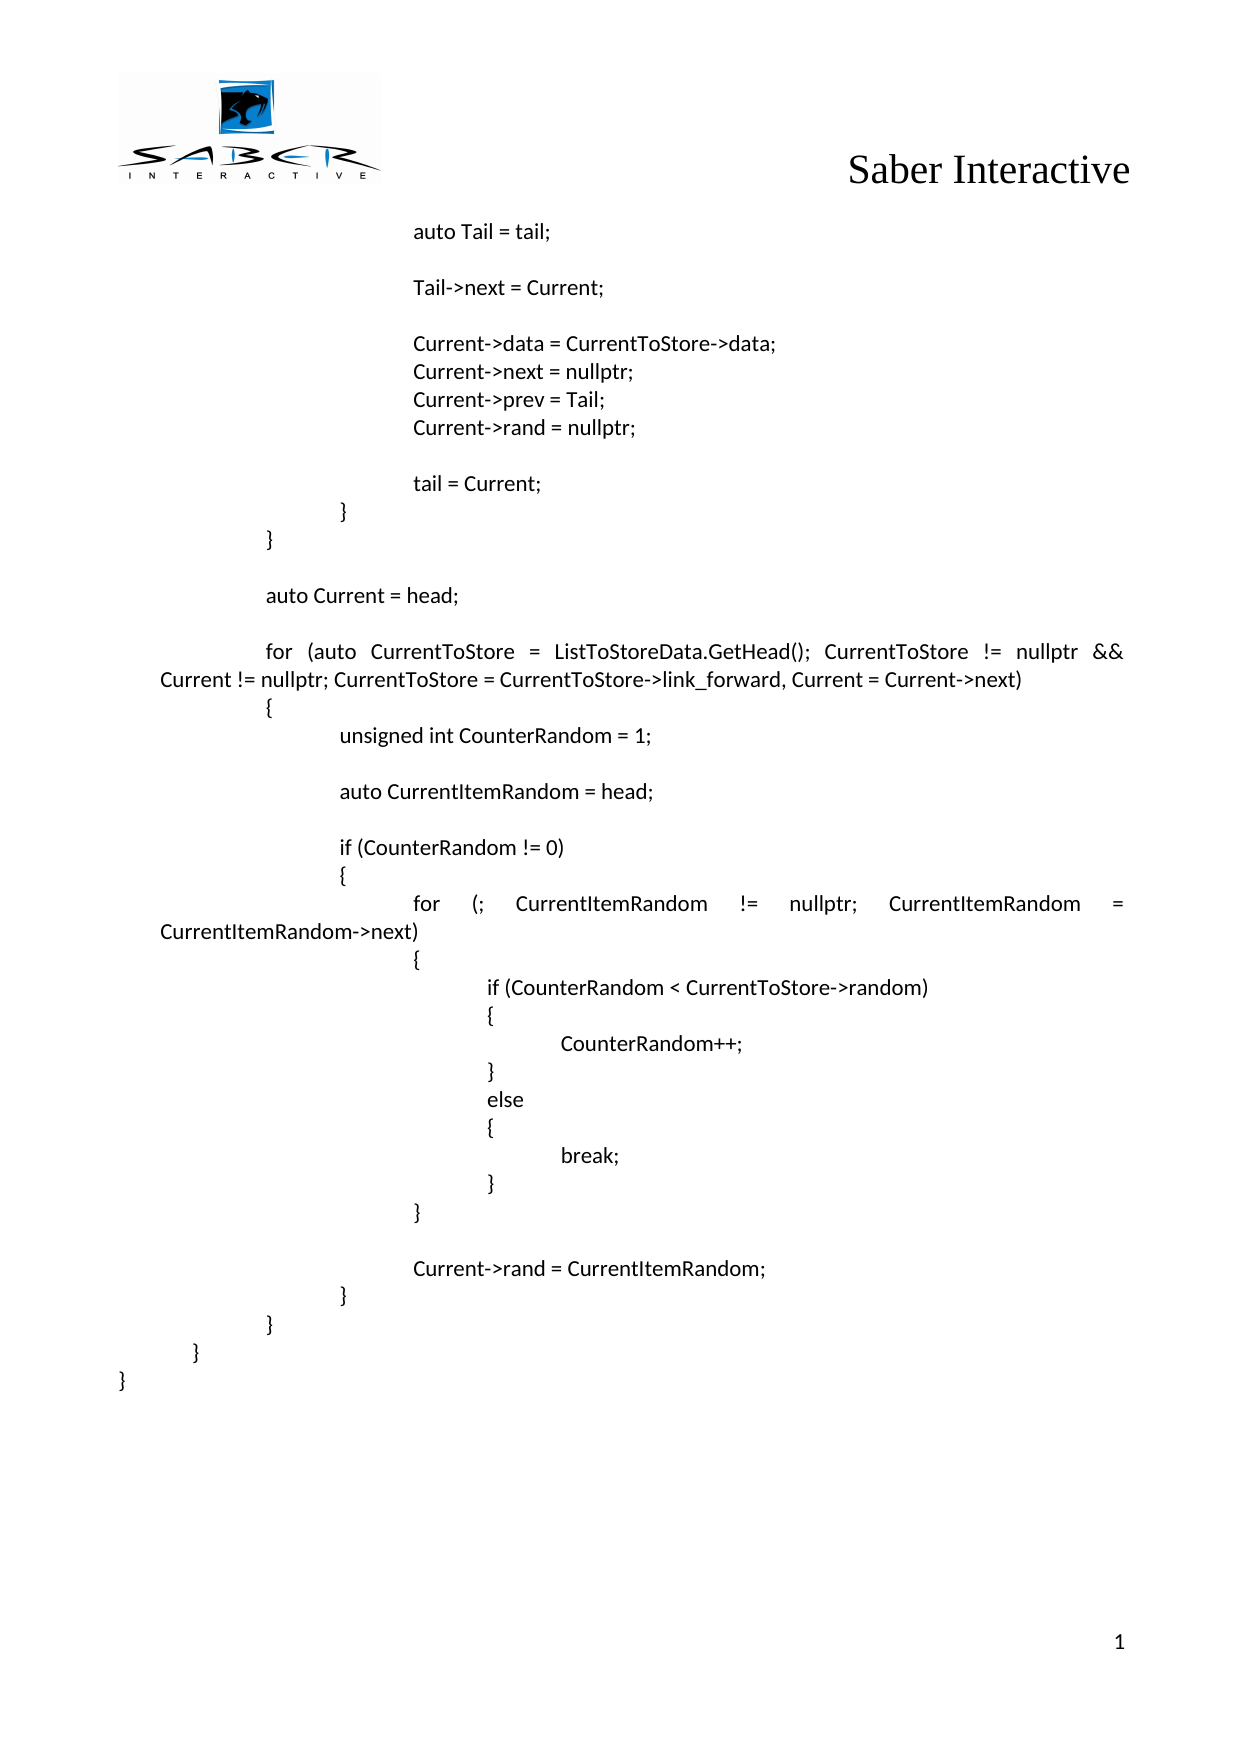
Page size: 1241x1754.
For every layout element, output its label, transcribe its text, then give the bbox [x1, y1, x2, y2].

text CounterRandom++; [160, 1029, 1125, 1057]
text } [160, 1057, 1125, 1086]
text for (auto CurrentToStore = ListToStoreData.GetHead(); CurrentToStore != nullptr && Current != nullptr; CurrentToStore = CurrentToStore->link_forward, Current = Current->next) [160, 637, 1125, 693]
text } [160, 1310, 1125, 1338]
text auto CurrentItemRandom = head; [160, 777, 1125, 805]
text auto Current = head; [160, 581, 1125, 609]
text Current->rand = CurrentItemRandom; [160, 1254, 1125, 1282]
text } [118, 1366, 1125, 1394]
text tail = Current; [160, 469, 1125, 497]
text { [160, 1113, 1125, 1142]
picture [118, 73, 381, 184]
text Current->rand = nullptr; [160, 413, 1125, 441]
text if (CounterRandom < CurrentToStore->random) [160, 973, 1125, 1001]
text } [160, 1282, 1125, 1310]
text if (CounterRandom != 0) [160, 833, 1125, 861]
text Current->prev = Tail; [160, 385, 1125, 413]
text { [160, 861, 1125, 889]
text for (; CurrentItemRandom != nullptr; CurrentItemRandom = CurrentItemRandom->next) [160, 889, 1125, 945]
text break; [160, 1142, 1125, 1169]
text } [160, 525, 1125, 553]
text auto Tail = tail; [160, 217, 1125, 245]
text unsigned int CounterRandom = 1; [160, 721, 1125, 749]
text { [160, 693, 1125, 721]
text } [160, 1169, 1125, 1198]
text { [160, 1001, 1125, 1029]
text Current->data = CurrentToStore->data; [160, 329, 1125, 357]
text else [160, 1086, 1125, 1113]
text Current->next = nullptr; [160, 357, 1125, 385]
text Tail->next = Current; [160, 273, 1125, 301]
text } [160, 497, 1125, 525]
text } [160, 1338, 1125, 1366]
text } [160, 1198, 1125, 1226]
text { [160, 945, 1125, 973]
